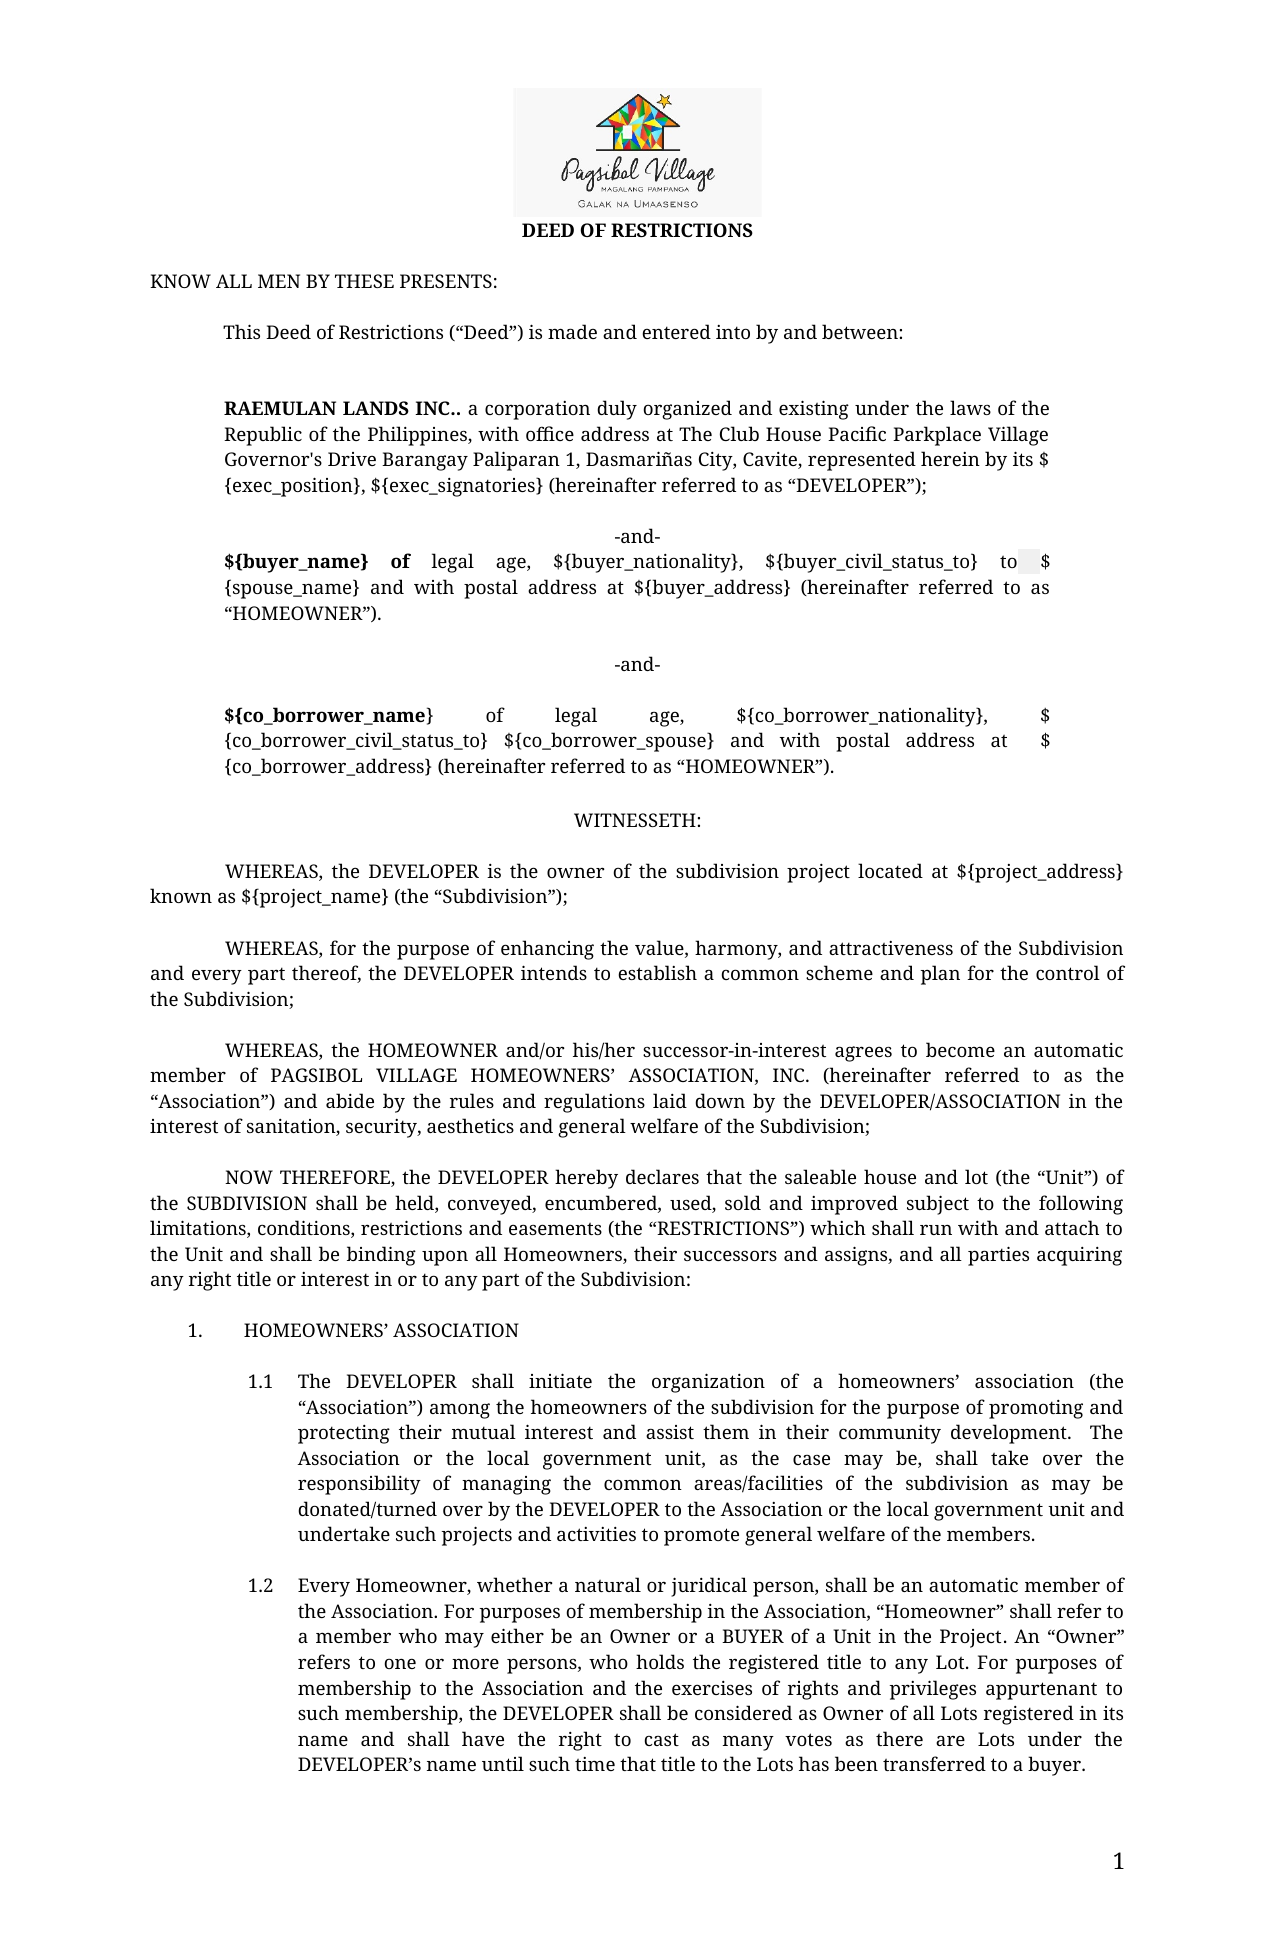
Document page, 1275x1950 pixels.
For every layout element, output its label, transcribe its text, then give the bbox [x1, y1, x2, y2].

text WHEREAS, for the purpose of enhancing the value, harmony, and attractiveness of the Subdivision and every part thereof, the DEVELOPER intends to establish a common scheme and plan for the control of the Subdivision; [150, 935, 1125, 1011]
text WHEREAS, the DEVELOPER is the owner of the subdivision project located at ${project_address} known as ${project_name} (the “Subdivision”); [150, 858, 1125, 909]
text This Deed of Restrictions (“Deed”) is made and entered into by and between: [150, 319, 1125, 344]
text ${co_borrower_name} of legal age, ${co_borrower_nationality}, ${co_borrower_civil_status_to} ${co_borrower_spouse} and with postal address at ${co_borrower_address} (hereinafter referred to as “HOMEOWNER”). [224, 702, 1051, 778]
text -and- [224, 523, 1051, 549]
text NOW THEREFORE, the DEVELOPER hereby declares that the saleable house and lot (the “Unit”) of the SUBDIVISION shall be held, conveyed, encumbered, used, sold and improved subject to the following limitations, conditions, restrictions and easements (the “RESTRICTIONS”) which shall run with and attach to the Unit and shall be binding upon all Homeowners, their successors and assigns, and all parties acquiring any right title or interest in or to any part of the Subdivision: [150, 1164, 1125, 1292]
picture [513, 88, 762, 217]
text -and- [224, 651, 1051, 676]
text RAEMULAN LANDS INC.. a corporation duly organized and existing under the laws of the Republic of the Philippines, with office address at The Club House Pacific Parkplace Village Governor's Drive Barangay Paliparan 1, Dasmariñas City, Cavite, represented herein by its ${exec_position}, ${exec_signatories} (hereinafter referred to as “DEVELOPER”); [224, 396, 1051, 498]
list The DEVELOPER shall initiate the organization of a homeowners’ association (the “Association”) among the homeowners of the subdivision for the purpose of promoting and protecting their mutual interest and assist them in their community development. The Association or the local government unit, as the case may be, shall take over the responsibility of managing the common areas/facilities of the subdivision as may be donated/turned over by the DEVELOPER to the Association or the local government unit and undertake such projects and activities to promote general welfare of the members. [248, 1369, 1125, 1547]
list HOMEOWNERS’ ASSOCIATION [187, 1318, 1125, 1343]
text WHEREAS, the HOMEOWNER and/or his/her successor-in-interest agrees to become an automatic member of PAGSIBOL VILLAGE HOMEOWNERS’ ASSOCIATION, INC. (hereinafter referred to as the “Association”) and abide by the rules and regulations laid down by the DEVELOPER/ASSOCIATION in the interest of sanitation, security, aesthetics and general welfare of the Subdivision; [150, 1037, 1125, 1139]
text WITNESSETH: [150, 807, 1125, 833]
list Every Homeowner, whether a natural or juridical person, shall be an automatic member of the Association. For purposes of membership in the Association, “Homeowner” shall refer to a member who may either be an Owner or a BUYER of a Unit in the Project. An “Owner” refers to one or more persons, who holds the registered title to any Lot. For purposes of membership to the Association and the exercises of rights and privileges appurtenant to such membership, the DEVELOPER shall be considered as Owner of all Lots registered in its name and shall have the right to cast as many votes as there are Lots under the DEVELOPER’s name until such time that title to the Lots has been transferred to a buyer. [248, 1573, 1125, 1777]
text ${buyer_name} of legal age, ${buyer_nationality}, ${buyer_civil_status_to} to ${spouse_name} and with postal address at ${buyer_address} (hereinafter referred to as “HOMEOWNER”). [224, 549, 1051, 625]
text DEED OF RESTRICTIONS [150, 217, 1125, 242]
text KNOW ALL MEN BY THESE PRESENTS: [150, 268, 1125, 293]
